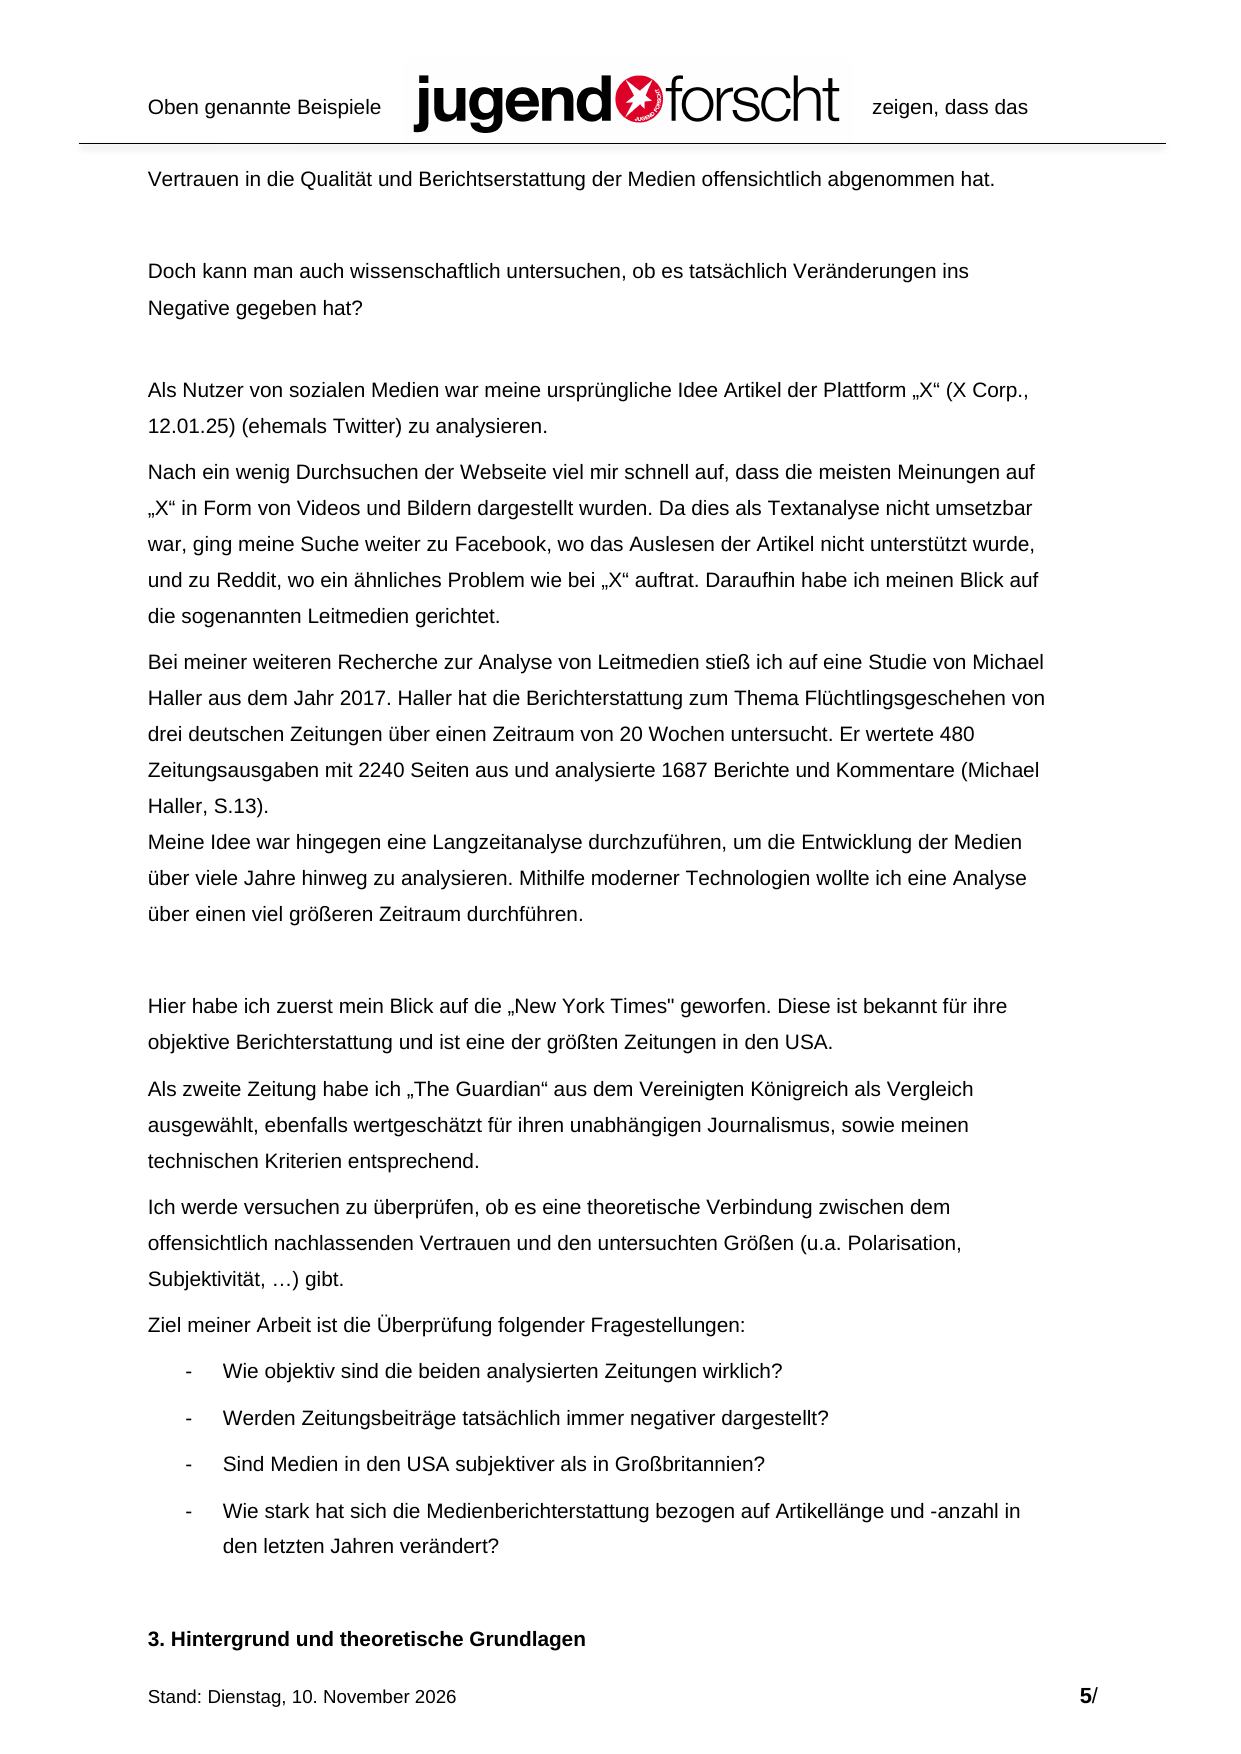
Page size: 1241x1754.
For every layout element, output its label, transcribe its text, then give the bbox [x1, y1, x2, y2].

text Doch kann man auch wissenschaftlich untersuchen, ob es tatsächlich Veränderungen ins Negative gegeben hat? [148, 259, 1049, 319]
text 3. Hintergrund und theoretische Grundlagen [148, 1627, 1092, 1651]
list Sind Medien in den USA subjektiver als in Großbritannien? [185, 1452, 1049, 1476]
text Als zweite Zeitung habe ich „The Guardian“ aus dem Vereinigten Königreich als Vergleich ausgewählt, ebenfalls wertgeschätzt für ihren unabhängigen Journalismus, sowie meinen technischen Kriterien entsprechend. [148, 1077, 1049, 1172]
list Wie stark hat sich die Medienberichterstattung bezogen auf Artikellänge und -anzahl in den letzten Jahren verändert? [185, 1498, 1049, 1558]
text Bei meiner weiteren Recherche zur Analyse von Leitmedien stieß ich auf eine Studie von Michael Haller aus dem Jahr 2017. Haller hat die Berichterstattung zum Thema Flüchtlingsgeschehen von drei deutschen Zeitungen über einen Zeitraum von 20 Wochen untersucht. Er wertete 480 Zeitungsausgaben mit 2240 Seiten aus und analysierte 1687 Berichte und Kommentare (Michael Haller, S.13). Meine Idee war hingegen eine Langzeitanalyse durchzuführen, um die Entwicklung der Medien über viele Jahre hinweg zu analysieren. Mithilfe moderner Technologien wollte ich eine Analyse über einen viel größeren Zeitraum durchführen. [148, 650, 1049, 926]
text Ziel meiner Arbeit ist die Überprüfung folgender Fragestellungen: [148, 1313, 1049, 1337]
list Werden Zeitungsbeiträge tatsächlich immer negativer dargestellt? [185, 1406, 1049, 1430]
text Oben genannte Beispiele zeigen, dass das Vertrauen in die Qualität und Berichtserstattung der Medien offensichtlich abgenommen hat. [148, 95, 1049, 191]
text Als Nutzer von sozialen Medien war meine ursprüngliche Idee Artikel der Plattform „X“ (X Corp., 12.01.25) (ehemals Twitter) zu analysieren. [148, 342, 1049, 437]
picture [403, 58, 853, 95]
text Hier habe ich zuerst mein Blick auf die „New York Times" geworfen. Diese ist bekannt für ihre objektive Berichterstattung und ist eine der größten Zeitungen in den USA. [148, 994, 1049, 1054]
text Ich werde versuchen zu überprüfen, ob es eine theoretische Verbindung zwischen dem offensichtlich nachlassenden Vertrauen und den untersuchten Größen (u.a. Polarisation, Subjektivität, …) gibt. [148, 1195, 1049, 1291]
list Wie objektiv sind die beiden analysierten Zeitungen wirklich? [185, 1359, 1049, 1383]
